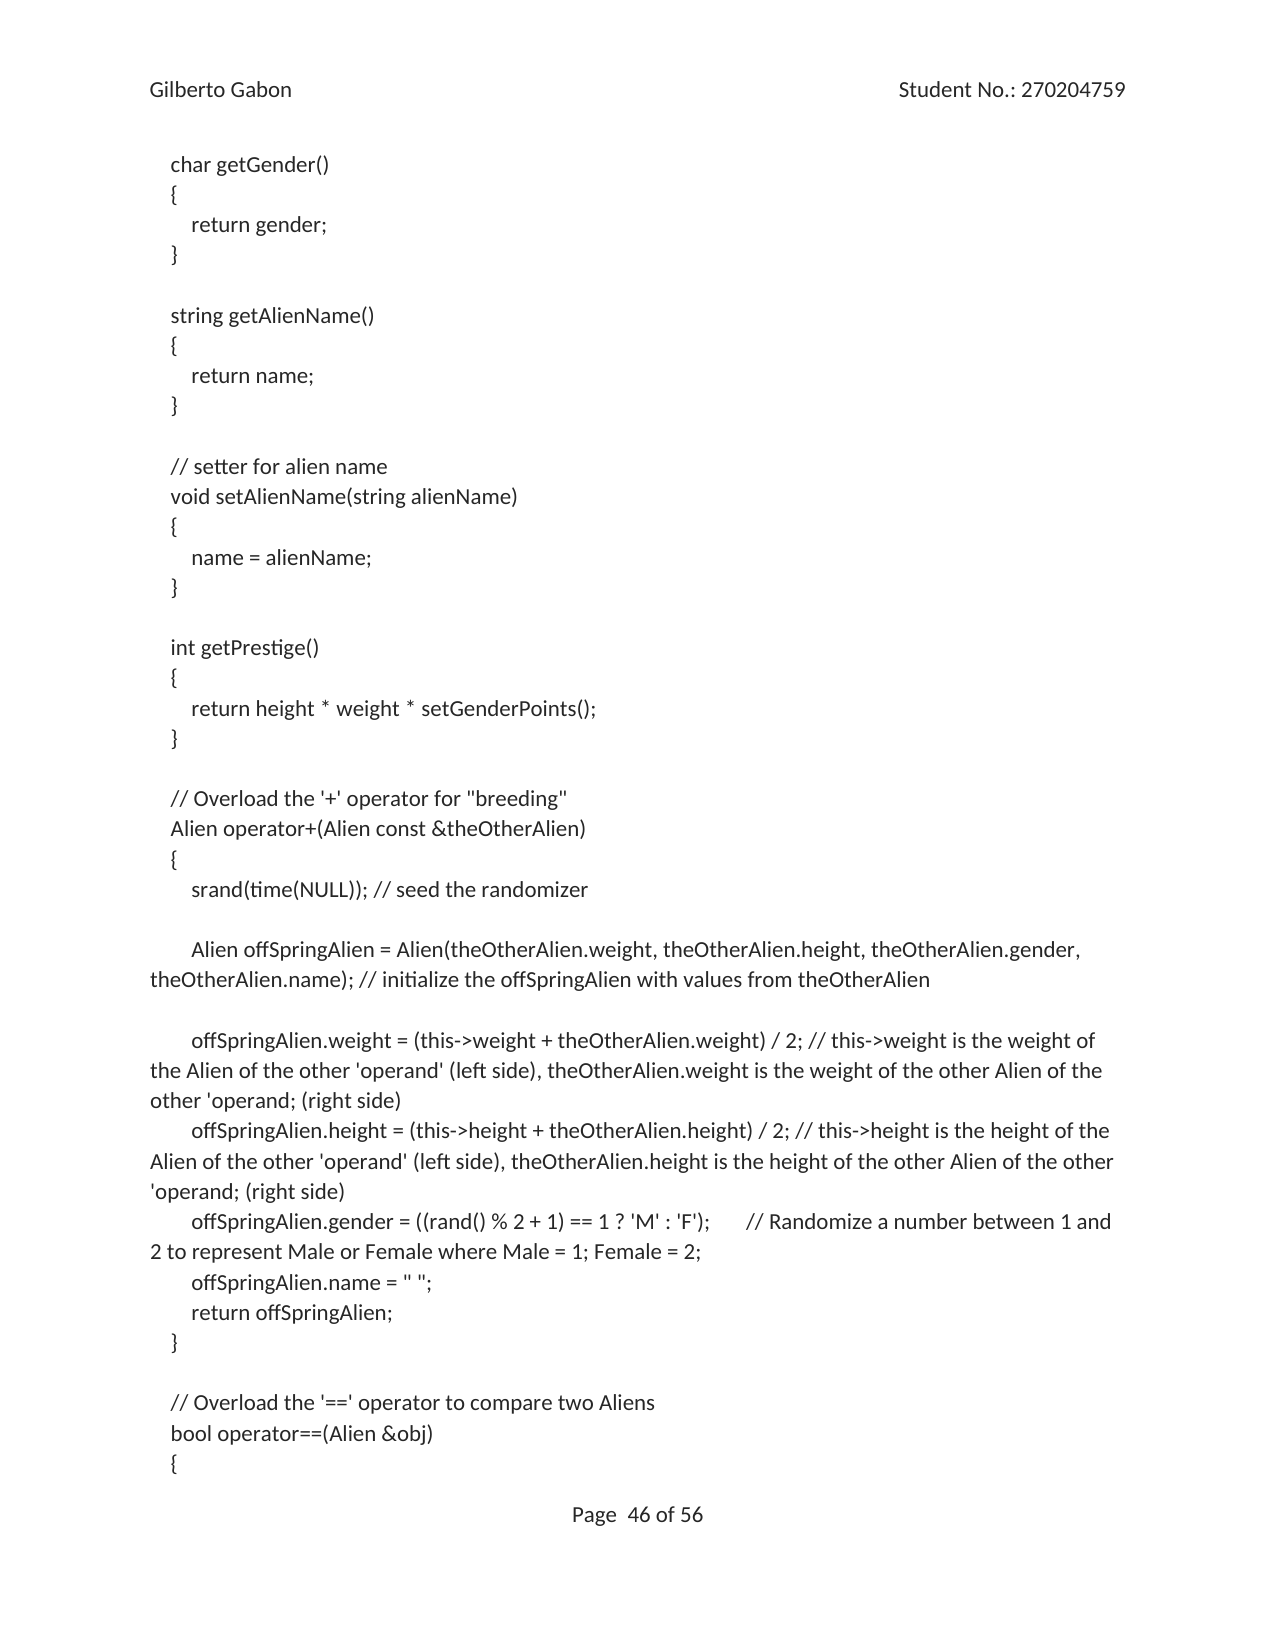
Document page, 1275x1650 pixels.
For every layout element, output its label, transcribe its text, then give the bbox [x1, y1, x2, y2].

list } [150, 1328, 1125, 1356]
list { [150, 845, 1125, 873]
list int getPrestige() [150, 633, 1125, 661]
list { [150, 180, 1125, 208]
list { [150, 663, 1125, 692]
list void setAlienName(string alienName) [150, 482, 1125, 510]
list offSpringAlien.height = (this->height + theOtherAlien.height) / 2; // this->height is the height of the Alien of the other 'operand' (left side), theOtherAlien.height is the height of the other Alien of the other 'operand; (right side) [150, 1117, 1125, 1205]
list { [150, 512, 1125, 541]
list } [150, 573, 1125, 601]
list return offSpringAlien; [150, 1298, 1125, 1326]
list // Overload the '+' operator for "breeding" [150, 784, 1125, 812]
list Alien operator+(Alien const &theOtherAlien) [150, 814, 1125, 843]
list } [150, 724, 1125, 752]
list return name; [150, 361, 1125, 389]
list string getAlienName() [150, 301, 1125, 329]
list srand(time(NULL)); // seed the randomizer [150, 875, 1125, 903]
list bool operator==(Alien &obj) [150, 1419, 1125, 1447]
list // setter for alien name [150, 452, 1125, 480]
list { [150, 331, 1125, 359]
list return gender; [150, 210, 1125, 238]
list return height * weight * setGenderPoints(); [150, 694, 1125, 722]
list } [150, 392, 1125, 420]
list Alien offSpringAlien = Alien(theOtherAlien.weight, theOtherAlien.height, theOtherAlien.gender, theOtherAlien.name); // initialize the offSpringAlien with values from theOtherAlien [150, 935, 1125, 994]
list offSpringAlien.gender = ((rand() % 2 + 1) == 1 ? 'M' : 'F'); // Randomize a number between 1 and 2 to represent Male or Female where Male = 1; Female = 2; [150, 1207, 1125, 1266]
list // Overload the '==' operator to compare two Aliens [150, 1388, 1125, 1417]
list char getGender() [150, 150, 1125, 178]
list offSpringAlien.name = " "; [150, 1268, 1125, 1296]
list } [150, 241, 1125, 269]
list offSpringAlien.weight = (this->weight + theOtherAlien.weight) / 2; // this->weight is the weight of the Alien of the other 'operand' (left side), theOtherAlien.weight is the weight of the other Alien of the other 'operand; (right side) [150, 1026, 1125, 1114]
list { [150, 1449, 1125, 1477]
list name = alienName; [150, 543, 1125, 571]
